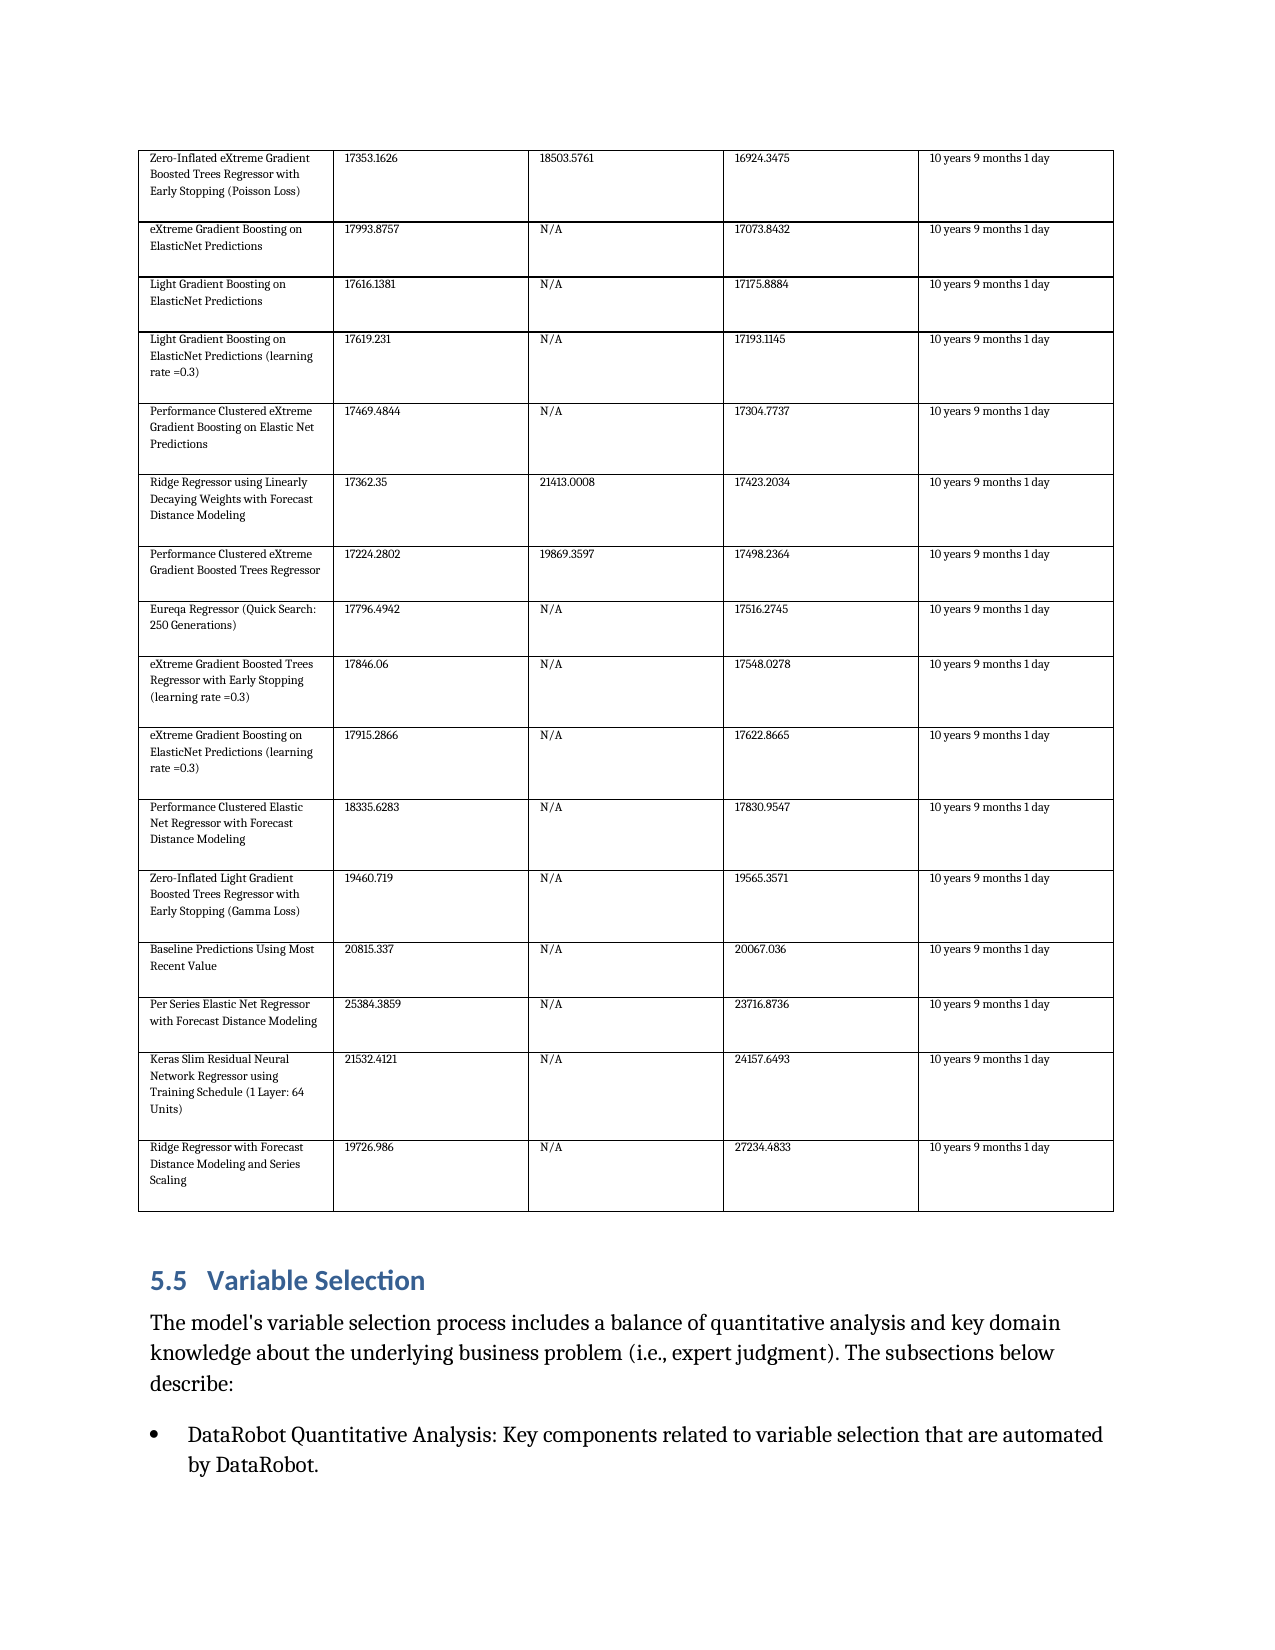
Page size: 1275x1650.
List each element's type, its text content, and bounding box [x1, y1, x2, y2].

table_cell 10 years 9 months 1 day [919, 728, 1113, 799]
table_cell 17548.0278 [724, 657, 918, 727]
table_cell N/A [529, 943, 723, 997]
table_cell 19460.719 [334, 871, 528, 942]
table_cell 23716.8736 [724, 998, 918, 1052]
table_cell 10 years 9 months 1 day [919, 333, 1113, 403]
table_cell Zero-Inflated eXtreme Gradient Boosted Trees Regressor with Early Stopping (Poisson Loss) [139, 151, 333, 221]
table_cell 10 years 9 months 1 day [919, 871, 1113, 942]
table_cell 19726.986 [334, 1141, 528, 1211]
table_cell 24157.6493 [724, 1053, 918, 1139]
table_cell 17622.8665 [724, 728, 918, 799]
table_cell eXtreme Gradient Boosting on ElasticNet Predictions (learning rate =0.3) [139, 728, 333, 799]
table_cell 17796.4942 [334, 602, 528, 656]
table_cell 17469.4844 [334, 404, 528, 474]
table_cell 17423.2034 [724, 475, 918, 546]
table_cell 21532.4121 [334, 1053, 528, 1139]
table_cell 25384.3859 [334, 998, 528, 1052]
table_cell 16924.3475 [724, 151, 918, 221]
table_cell 10 years 9 months 1 day [919, 800, 1113, 870]
table_cell Per Series Elastic Net Regressor with Forecast Distance Modeling [139, 998, 333, 1052]
table_cell eXtreme Gradient Boosting on ElasticNet Predictions [139, 223, 333, 276]
table_cell 17830.9547 [724, 800, 918, 870]
table_cell 17224.2802 [334, 547, 528, 601]
table_cell 17073.8432 [724, 223, 918, 276]
table_cell 10 years 9 months 1 day [919, 602, 1113, 656]
table_cell Keras Slim Residual Neural Network Regressor using Training Schedule (1 Layer: 64 Units) [139, 1053, 333, 1139]
table_cell 17362.35 [334, 475, 528, 546]
table_cell 17353.1626 [334, 151, 528, 221]
table_cell Performance Clustered Elastic Net Regressor with Forecast Distance Modeling [139, 800, 333, 870]
table_cell 10 years 9 months 1 day [919, 943, 1113, 997]
table_cell 10 years 9 months 1 day [919, 223, 1113, 276]
table_cell Ridge Regressor using Linearly Decaying Weights with Forecast Distance Modeling [139, 475, 333, 546]
table_cell Ridge Regressor with Forecast Distance Modeling and Series Scaling [139, 1141, 333, 1211]
table_cell 10 years 9 months 1 day [919, 404, 1113, 474]
table_cell N/A [529, 998, 723, 1052]
table_cell N/A [529, 223, 723, 276]
table_cell 17619.231 [334, 333, 528, 403]
table_cell Zero-Inflated Light Gradient Boosted Trees Regressor with Early Stopping (Gamma Loss) [139, 871, 333, 942]
table_cell 10 years 9 months 1 day [919, 475, 1113, 546]
table_cell N/A [529, 1053, 723, 1139]
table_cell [919, 151, 1113, 221]
table_cell Performance Clustered eXtreme Gradient Boosted Trees Regressor [139, 547, 333, 601]
table_cell N/A [529, 800, 723, 870]
subtitle 5.5 Variable Selection [150, 1262, 1125, 1297]
table_cell Eureqa Regressor (Quick Search: 250 Generations) [139, 602, 333, 656]
table_cell N/A [529, 728, 723, 799]
table_cell 10 years 9 months 1 day [919, 1141, 1113, 1211]
table_cell 17616.1381 [334, 278, 528, 331]
table_cell Light Gradient Boosting on ElasticNet Predictions [139, 278, 333, 331]
table_cell 17304.7737 [724, 404, 918, 474]
text The model's variable selection process includes a balance of quantitative analysis and key domain knowledge about the underlying business problem (i.e., expert judgment). The subsections below describe: [150, 1310, 1125, 1397]
table_cell 17516.2745 [724, 602, 918, 656]
table_cell N/A [529, 657, 723, 727]
table_cell Light Gradient Boosting on ElasticNet Predictions (learning rate =0.3) [139, 333, 333, 403]
table_cell N/A [529, 404, 723, 474]
table_cell 17498.2364 [724, 547, 918, 601]
table_cell 27234.4833 [724, 1141, 918, 1211]
table_cell 10 years 9 months 1 day [919, 1053, 1113, 1139]
table_cell 18335.6283 [334, 800, 528, 870]
table_cell N/A [529, 278, 723, 331]
table_cell 17846.06 [334, 657, 528, 727]
table_cell 18503.5761 [529, 151, 723, 221]
table_cell Baseline Predictions Using Most Recent Value [139, 943, 333, 997]
table_cell Performance Clustered eXtreme Gradient Boosting on Elastic Net Predictions [139, 404, 333, 474]
table_cell N/A [529, 333, 723, 403]
table_cell N/A [529, 1141, 723, 1211]
table_cell 10 years 9 months 1 day [919, 998, 1113, 1052]
table_cell 19565.3571 [724, 871, 918, 942]
table_cell 17175.8884 [724, 278, 918, 331]
table_cell 17193.1145 [724, 333, 918, 403]
table_cell 21413.0008 [529, 475, 723, 546]
table_cell 19869.3597 [529, 547, 723, 601]
table_cell N/A [529, 602, 723, 656]
table_cell 10 years 9 months 1 day [919, 547, 1113, 601]
table_cell 20815.337 [334, 943, 528, 997]
list DataRobot Quantitative Analysis: Key components related to variable selection that are automated by DataRobot. [150, 1422, 1125, 1478]
table_cell 10 years 9 months 1 day [919, 657, 1113, 727]
table_cell eXtreme Gradient Boosted Trees Regressor with Early Stopping (learning rate =0.3) [139, 657, 333, 727]
table_cell 17915.2866 [334, 728, 528, 799]
table_cell 20067.036 [724, 943, 918, 997]
table_cell 10 years 9 months 1 day [919, 278, 1113, 331]
table_cell 17993.8757 [334, 223, 528, 276]
table_cell N/A [529, 871, 723, 942]
